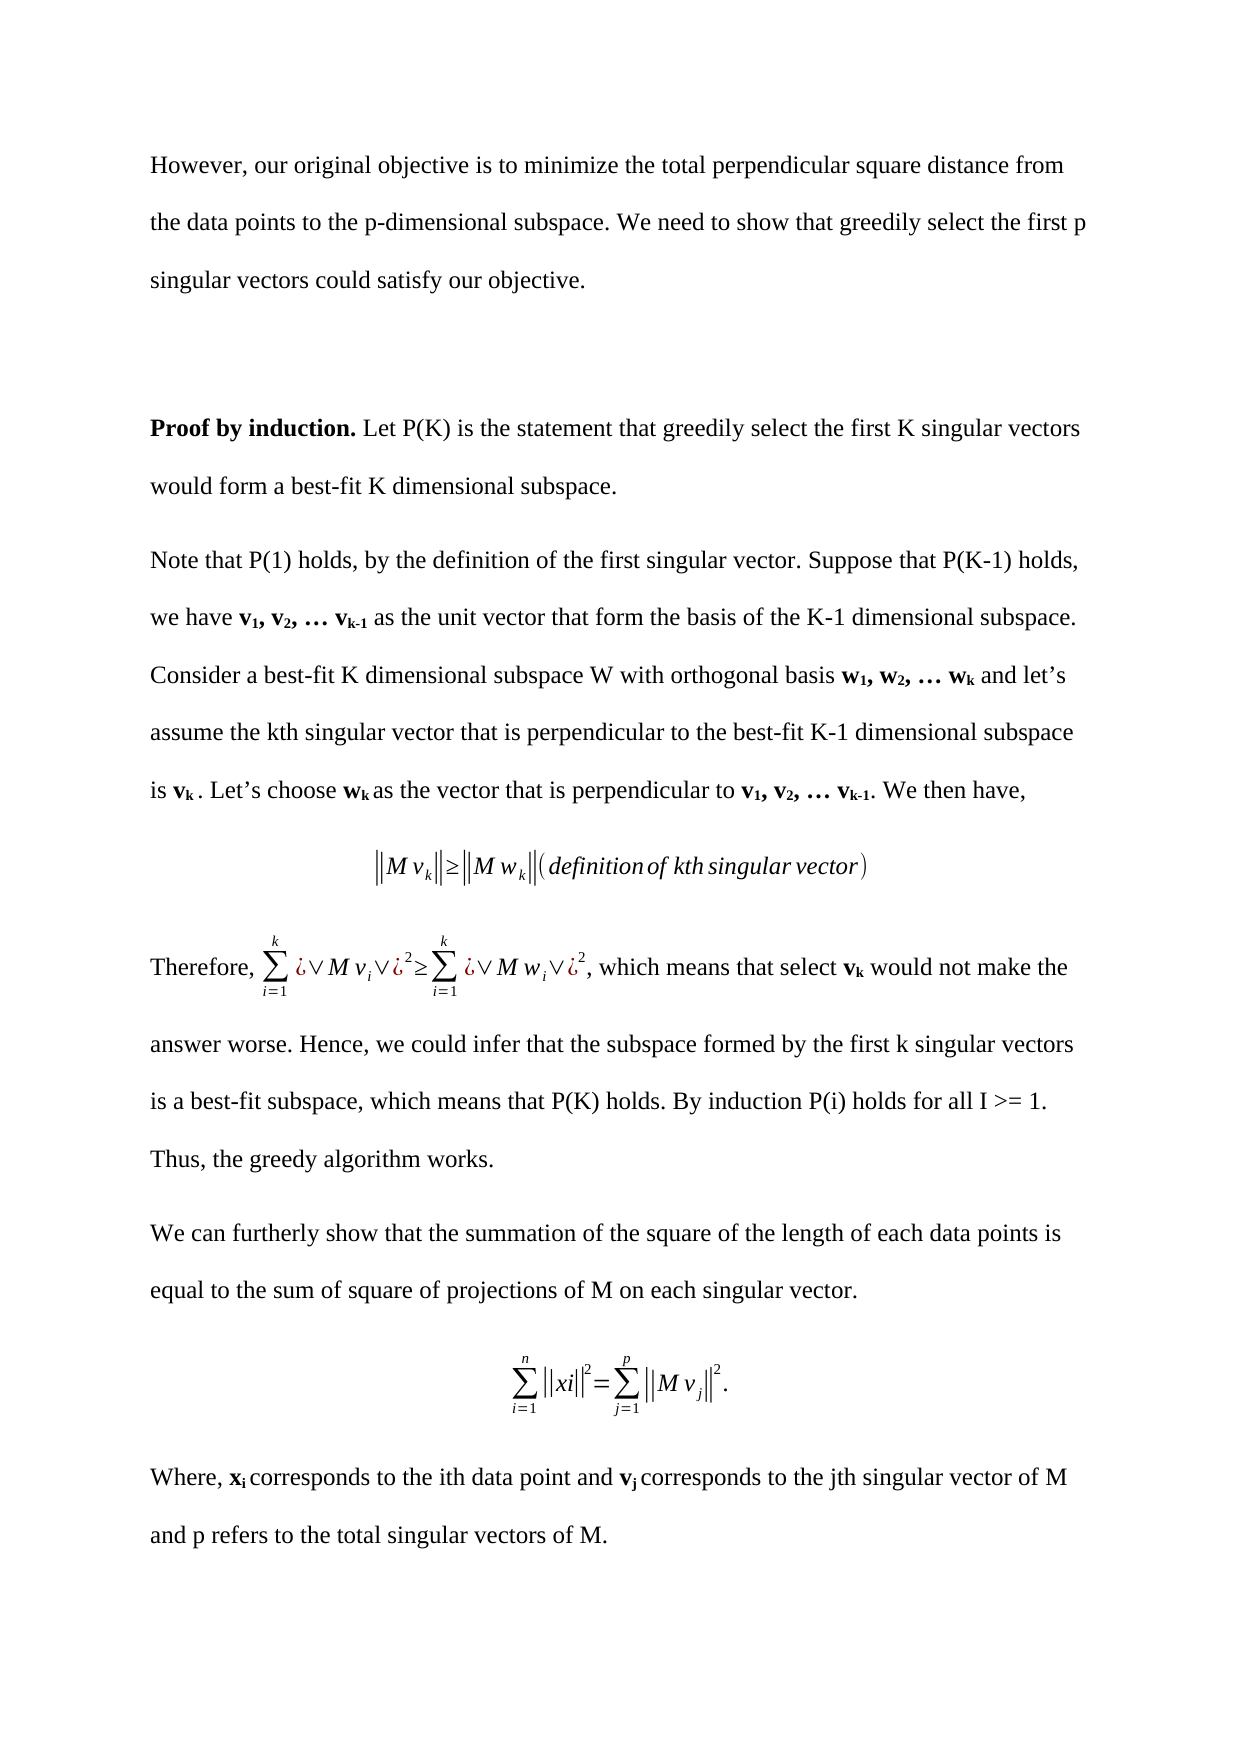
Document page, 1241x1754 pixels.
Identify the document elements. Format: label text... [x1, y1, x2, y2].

text Proof by induction. Let P(K) is the statement that greedily select the first K singular vectors would form a best-fit K dimensional subspace. [150, 413, 1090, 499]
text We can furtherly show that the summation of the square of the length of each data points is equal to the sum of square of projections of M on each singular vector. [150, 1218, 1090, 1304]
text Therefore, , which means that select vk would not make the answer worse. Hence, we could infer that the subspace formed by the first k singular vectors is a best-fit subspace, which means that P(K) holds. By induction P(i) holds for all I >= 1. Thus, the greedy algorithm works. [150, 933, 1090, 1173]
text However, our original objective is to minimize the total perpendicular square distance from the data points to the p-dimensional subspace. We need to show that greedily select the first p singular vectors could satisfy our objective. [150, 150, 1090, 294]
text Note that P(1) holds, by the definition of the first singular vector. Suppose that P(K-1) holds, we have v1, v2, … vk-1 as the unit vector that form the basis of the K-1 dimensional subspace. Consider a best-fit K dimensional subspace W with orthogonal basis w1, w2, … wk and let’s assume the kth singular vector that is perpendicular to the best-fit K-1 dimensional subspace is vk . Let’s choose wk as the vector that is perpendicular to v1, v2, … vk-1. We then have, [150, 545, 1090, 804]
text Where, xi corresponds to the ith data point and vj corresponds to the jth singular vector of M and p refers to the total singular vectors of M. [150, 1462, 1090, 1549]
